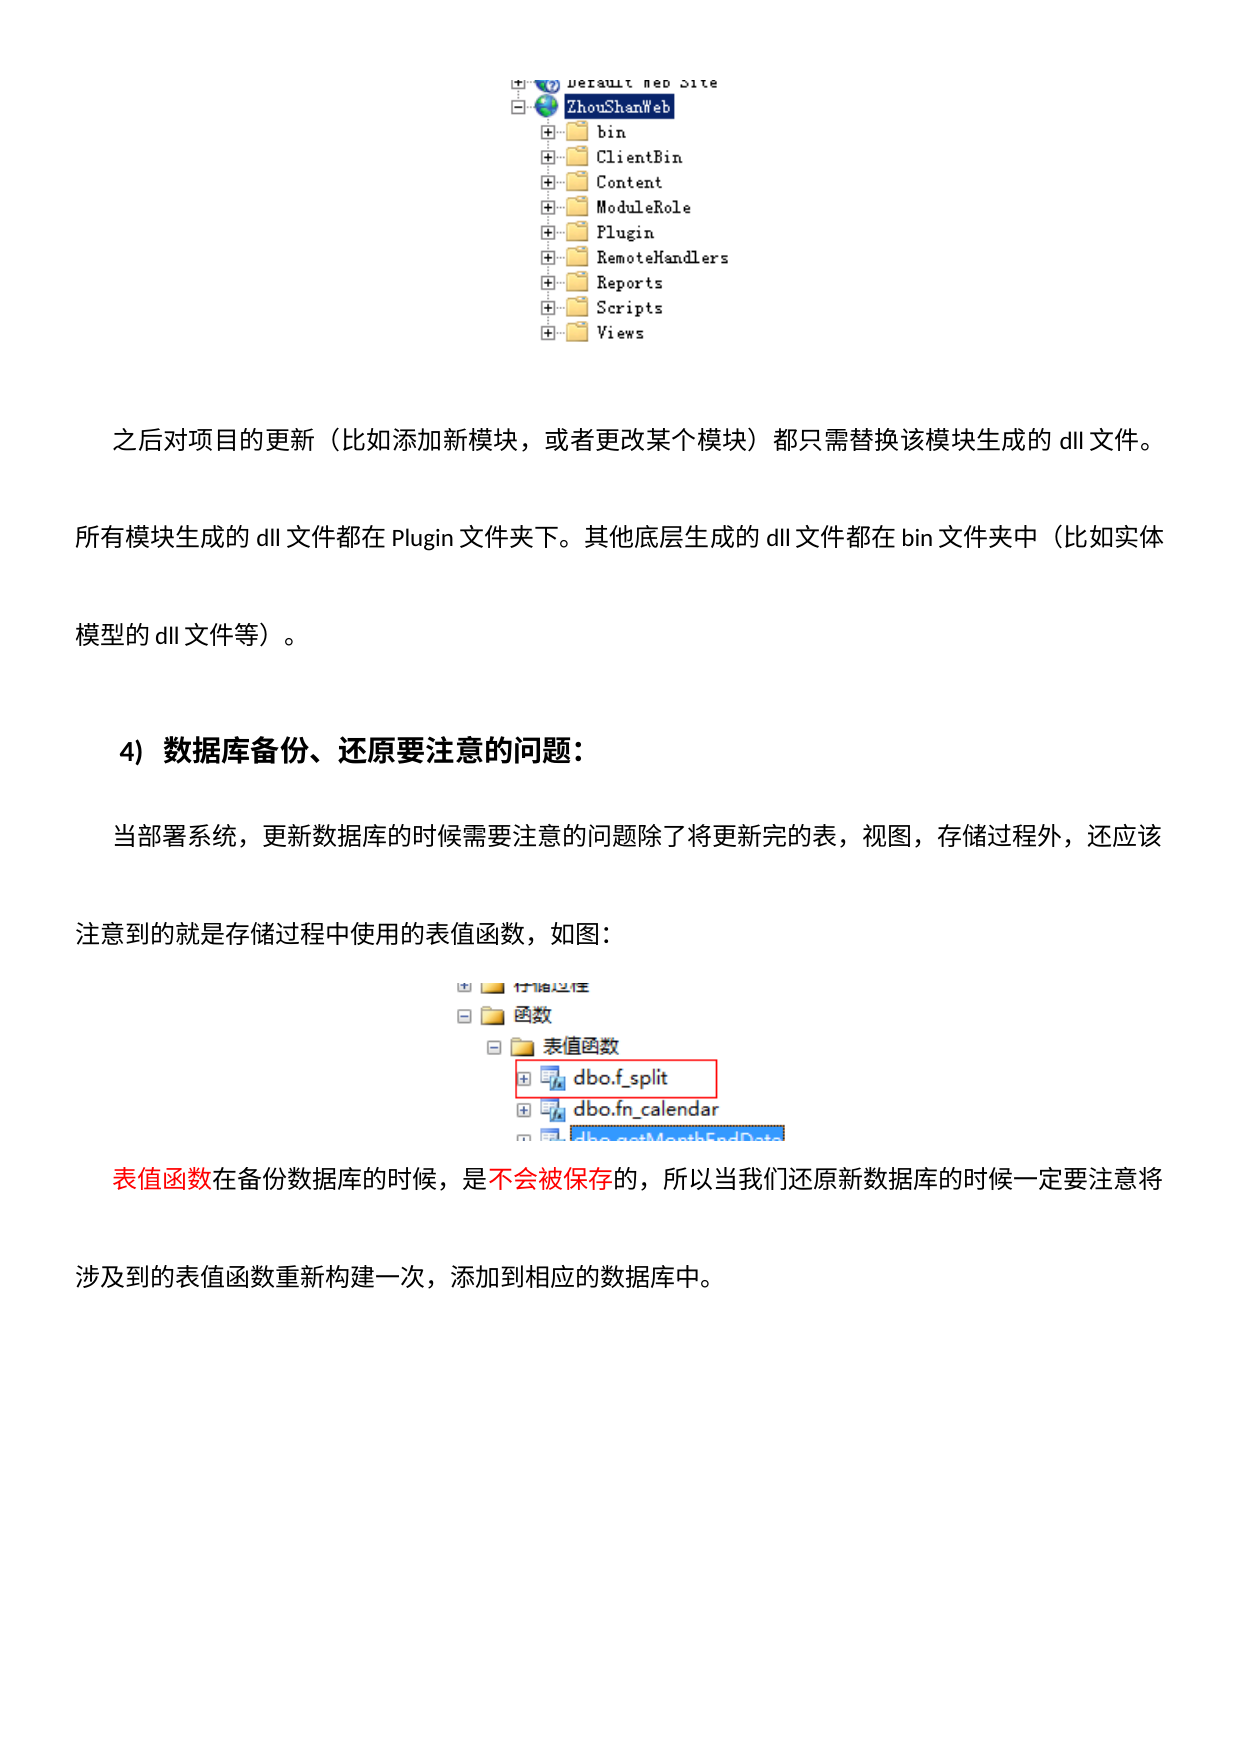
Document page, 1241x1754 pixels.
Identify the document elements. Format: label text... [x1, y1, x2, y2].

picture [488, 80, 753, 389]
text 表值函数在备份数据库的时候，是不会被保存的，所以当我们还原新数据库的时候一定要注意将涉及到的表值函数重新构建一次，添加到相应的数据库中。 [75, 1146, 1165, 1308]
text 之后对项目的更新（比如添加新模块，或者更改某个模块）都只需替换该模块生成的dll文件。所有模块生成的dll文件都在Plugin文件夹下。其他底层生成的dll文件都在bin文件夹中（比如实体模型的dll文件等）。 [75, 406, 1165, 666]
list 数据库备份、还原要注意的问题： [119, 716, 1165, 781]
picture [431, 983, 810, 1141]
text 当部署系统，更新数据库的时候需要注意的问题除了将更新完的表，视图，存储过程外，还应该注意到的就是存储过程中使用的表值函数，如图： [75, 802, 1165, 965]
